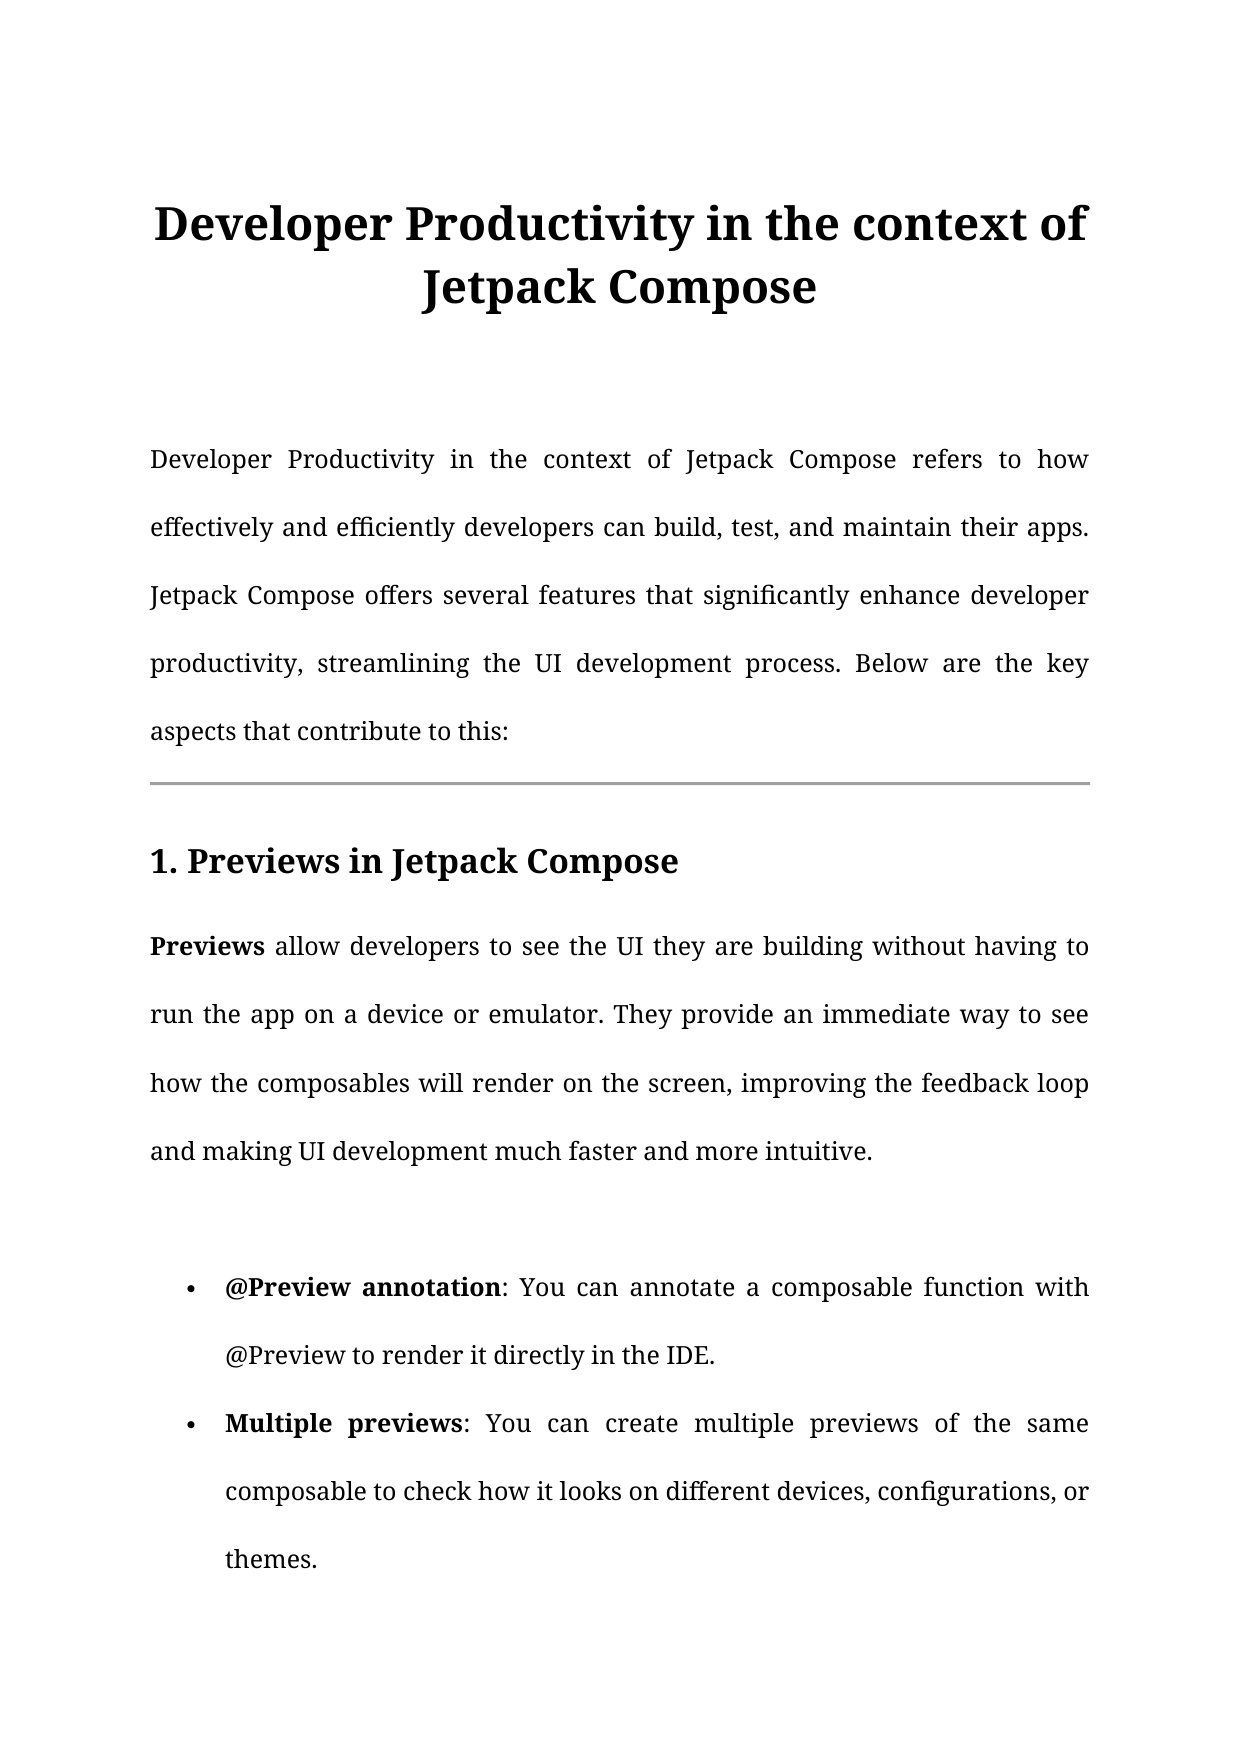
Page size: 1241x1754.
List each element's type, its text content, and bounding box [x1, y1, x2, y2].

list @Preview annotation: You can annotate a composable function with @Preview to render it directly in the IDE. [187, 1269, 1090, 1372]
text Previews allow developers to see the UI they are building without having to run the app on a device or emulator. They provide an immediate way to see how the composables will render on the screen, improving the feedback loop and making UI development much faster and more intuitive. [150, 929, 1090, 1167]
text 1. Previews in Jetpack Compose [150, 838, 1090, 883]
text Developer Productivity in the context of Jetpack Compose refers to how effectively and efficiently developers can build, test, and maintain their apps. Jetpack Compose offers several features that significantly enhance developer productivity, streamlining the UI development process. Below are the key aspects that contribute to this: [150, 441, 1090, 748]
text Developer Productivity in the context of Jetpack Compose [150, 192, 1090, 317]
list Multiple previews: You can create multiple previews of the same composable to check how it looks on different devices, configurations, or themes. [187, 1406, 1090, 1576]
